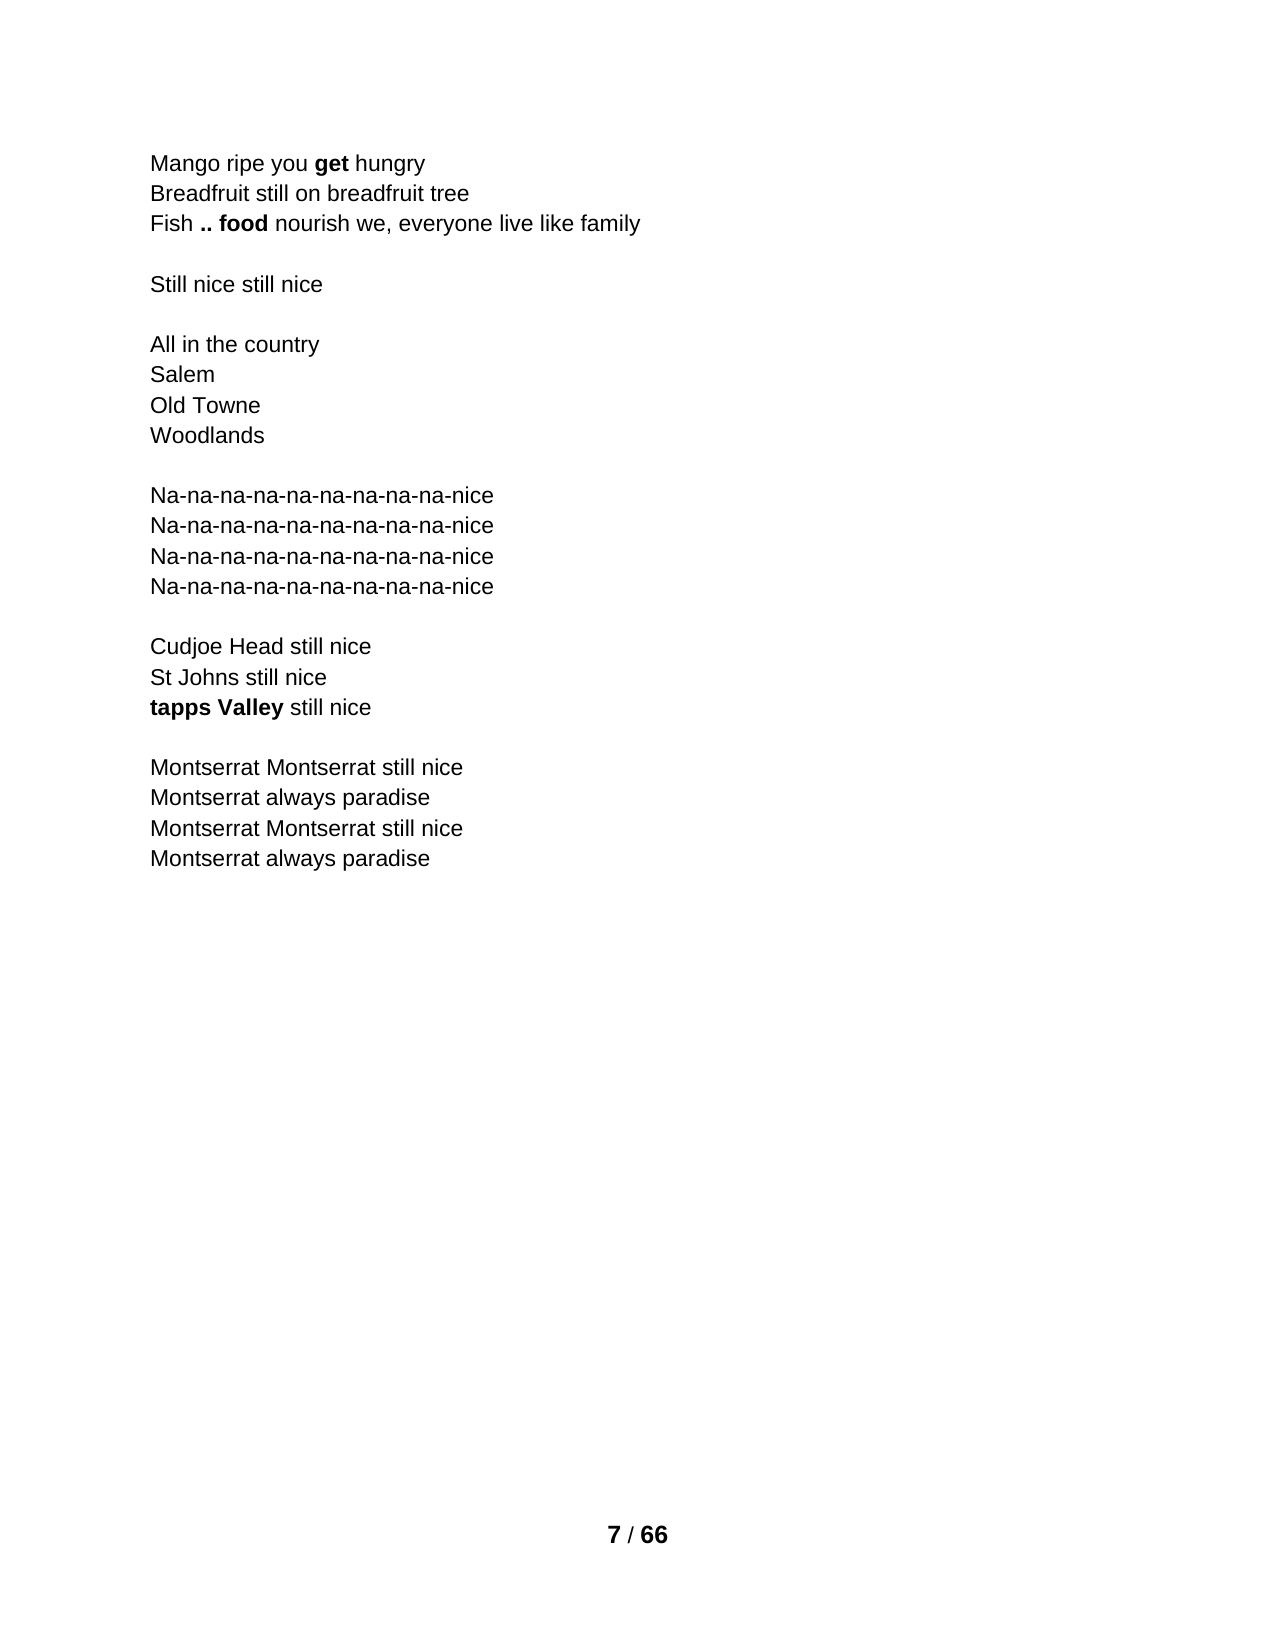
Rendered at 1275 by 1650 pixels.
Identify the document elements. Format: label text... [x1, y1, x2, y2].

text Na-na-na-na-na-na-na-na-na-nice [150, 512, 1125, 539]
text Montserrat always paradise [150, 784, 1125, 811]
text Na-na-na-na-na-na-na-na-na-nice [150, 543, 1125, 569]
text Woodlands [150, 422, 1125, 448]
text Old Towne [150, 392, 1125, 418]
text Mango ripe you get hungry [150, 150, 1125, 176]
text All in the country [150, 331, 1125, 358]
text Montserrat Montserrat still nice [150, 814, 1125, 841]
text tapps Valley still nice [150, 694, 1125, 720]
text Still nice still nice [150, 271, 1125, 297]
text Na-na-na-na-na-na-na-na-na-nice [150, 482, 1125, 509]
text Salem [150, 361, 1125, 388]
text Na-na-na-na-na-na-na-na-na-nice [150, 573, 1125, 599]
text Breadfruit still on breadfruit tree [150, 180, 1125, 207]
text Montserrat Montserrat still nice [150, 754, 1125, 781]
text Montserrat always paradise [150, 845, 1125, 871]
text Fish .. food nourish we, everyone live like family [150, 210, 1125, 237]
text Cudjoe Head still nice [150, 633, 1125, 660]
text St Johns still nice [150, 663, 1125, 690]
